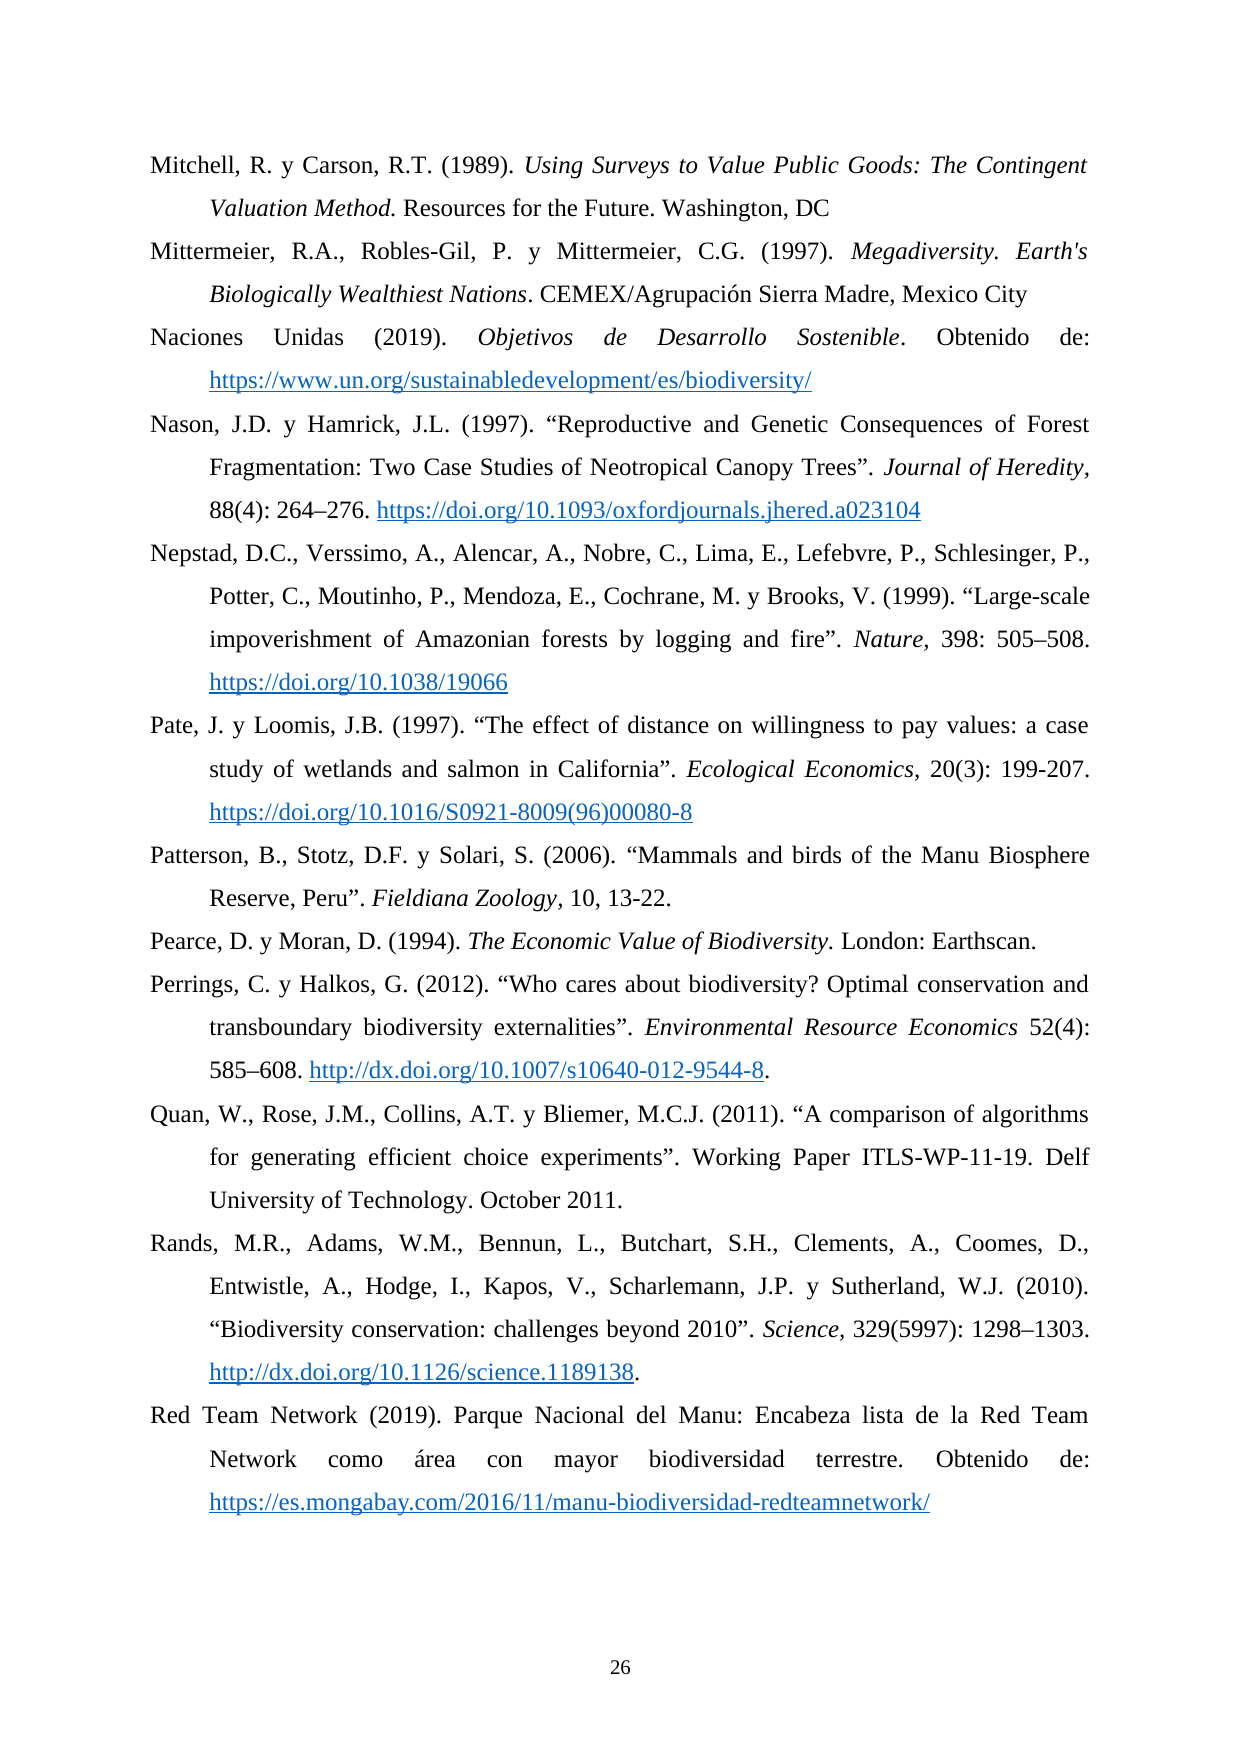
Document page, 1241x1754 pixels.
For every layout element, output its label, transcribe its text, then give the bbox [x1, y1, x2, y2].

text Naciones Unidas (2019). Objetivos de Desarrollo Sostenible. Obtenido de: https://www.un.org/sustainabledevelopment/es/biodiversity/ [150, 322, 1090, 394]
text Rands, M.R., Adams, W.M., Bennun, L., Butchart, S.H., Clements, A., Coomes, D., Entwistle, A., Hodge, I., Kapos, V., Scharlemann, J.P. y Sutherland, W.J. (2010). “Biodiversity conservation: challenges beyond 2010”. Science, 329(5997): 1298–1303. http://dx.doi.org/10.1126/science.1189138. [150, 1228, 1090, 1386]
text Patterson, B., Stotz, D.F. y Solari, S. (2006). “Mammals and birds of the Manu Biosphere Reserve, Peru”. Fieldiana Zoology, 10, 13-22. [150, 840, 1090, 912]
text Perrings, C. y Halkos, G. (2012). “Who cares about biodiversity? Optimal conservation and transboundary biodiversity externalities”. Environmental Resource Economics 52(4): 585–608. http://dx.doi.org/10.1007/s10640-012-9544-8. [150, 969, 1090, 1084]
text Mittermeier, R.A., Robles-Gil, P. y Mittermeier, C.G. (1997). Megadiversity. Earth's Biologically Wealthiest Nations. CEMEX/Agrupación Sierra Madre, Mexico City [150, 236, 1090, 308]
text Nason, J.D. y Hamrick, J.L. (1997). “Reproductive and Genetic Consequences of Forest Fragmentation: Two Case Studies of Neotropical Canopy Trees”. Journal of Heredity, 88(4): 264–276. https://doi.org/10.1093/oxfordjournals.jhered.a023104 [150, 409, 1090, 524]
text Pearce, D. y Moran, D. (1994). The Economic Value of Biodiversity. London: Earthscan. [150, 926, 1090, 955]
text Quan, W., Rose, J.M., Collins, A.T. y Bliemer, M.C.J. (2011). “A comparison of algorithms for generating efficient choice experiments”. Working Paper ITLS-WP-11-19. Delf University of Technology. October 2011. [150, 1099, 1090, 1214]
text Nepstad, D.C., Verssimo, A., Alencar, A., Nobre, C., Lima, E., Lefebvre, P., Schlesinger, P., Potter, C., Moutinho, P., Mendoza, E., Cochrane, M. y Brooks, V. (1999). “Large-scale impoverishment of Amazonian forests by logging and fire”. Nature, 398: 505–508. https://doi.org/10.1038/19066 [150, 538, 1090, 696]
subtitle Red Team Network (2019). Parque Nacional del Manu: Encabeza lista de la Red Team Network como área con mayor biodiversidad terrestre. Obtenido de: https://es.mongabay.com/2016/11/manu-biodiversidad-redteamnetwork/ [150, 1401, 1090, 1516]
text Pate, J. y Loomis, J.B. (1997). “The effect of distance on willingness to pay values: a case study of wetlands and salmon in California”. Ecological Economics, 20(3): 199-207. https://doi.org/10.1016/S0921-8009(96)00080-8 [150, 711, 1090, 826]
text Mitchell, R. y Carson, R.T. (1989). Using Surveys to Value Public Goods: The Contingent Valuation Method. Resources for the Future. Washington, DC [150, 150, 1090, 222]
